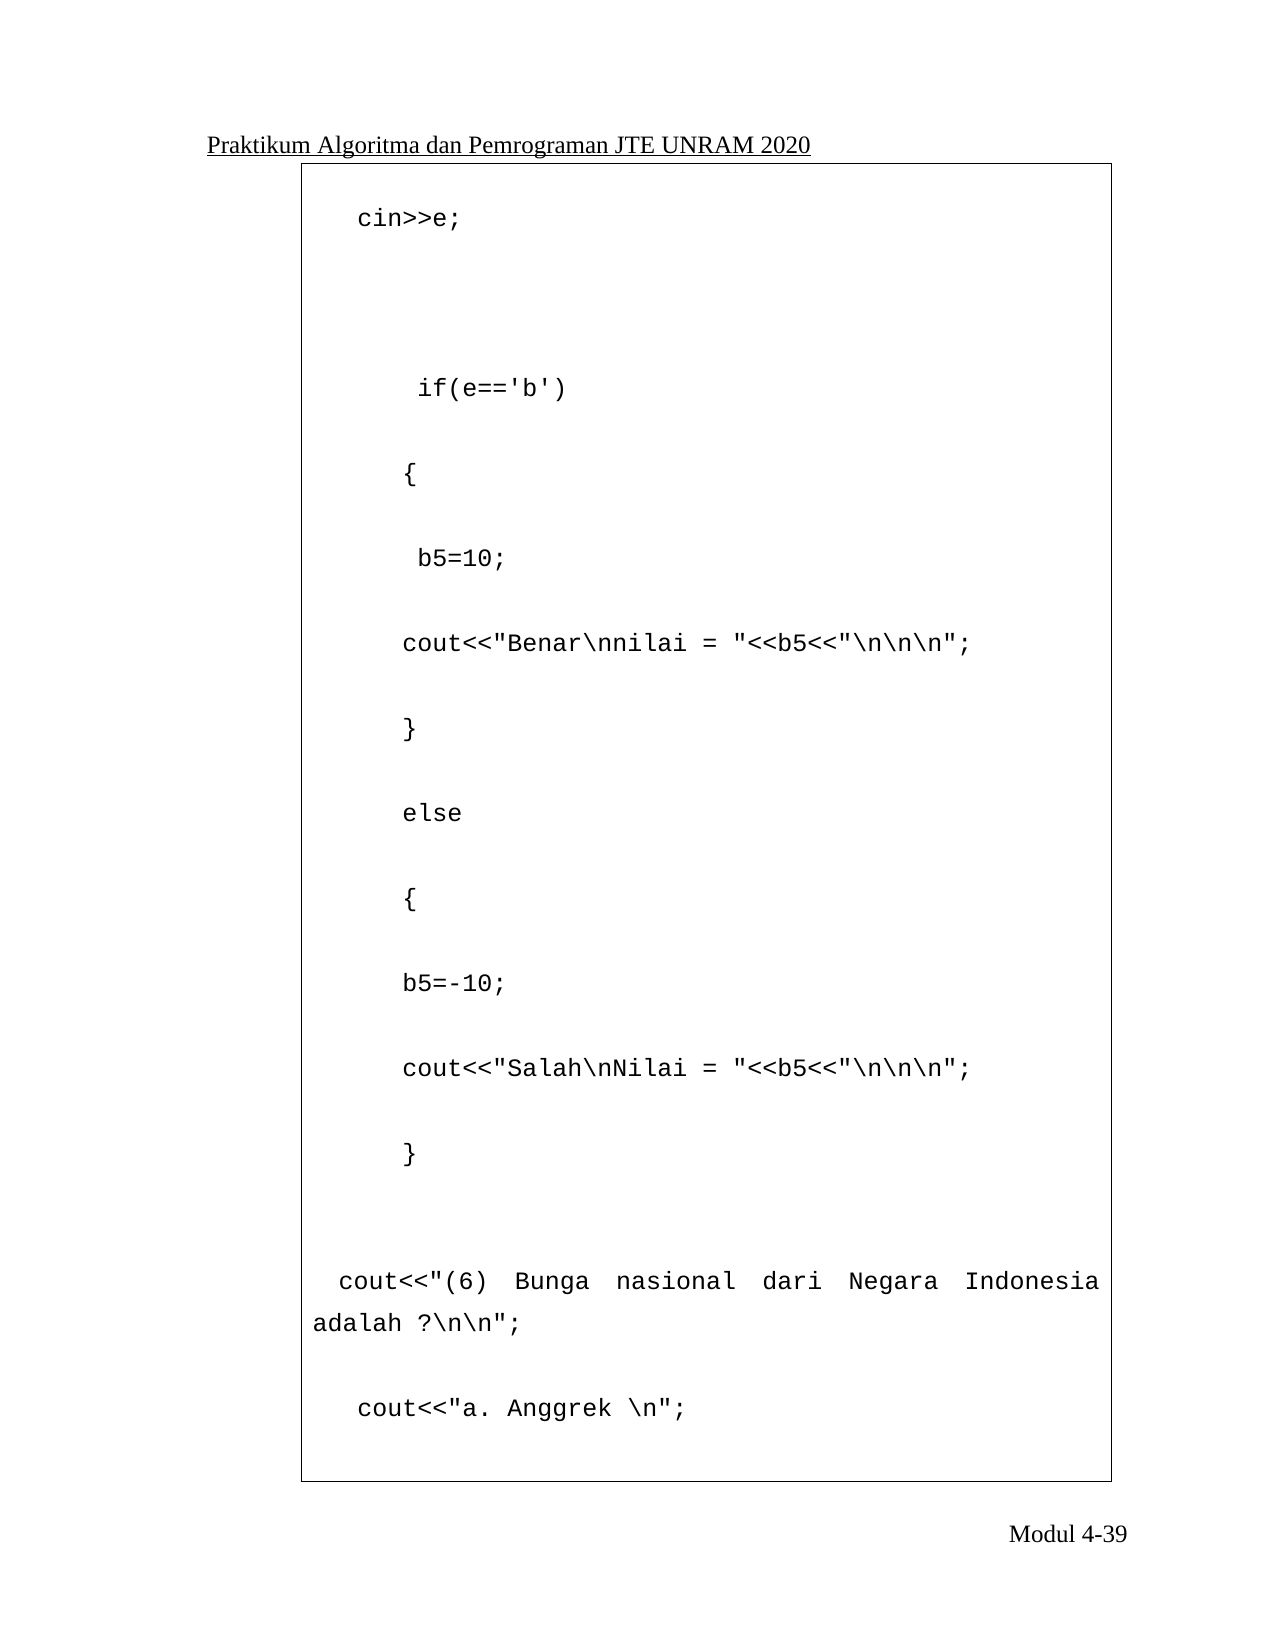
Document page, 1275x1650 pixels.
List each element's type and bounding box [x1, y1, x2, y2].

table_header [302, 164, 1111, 1481]
